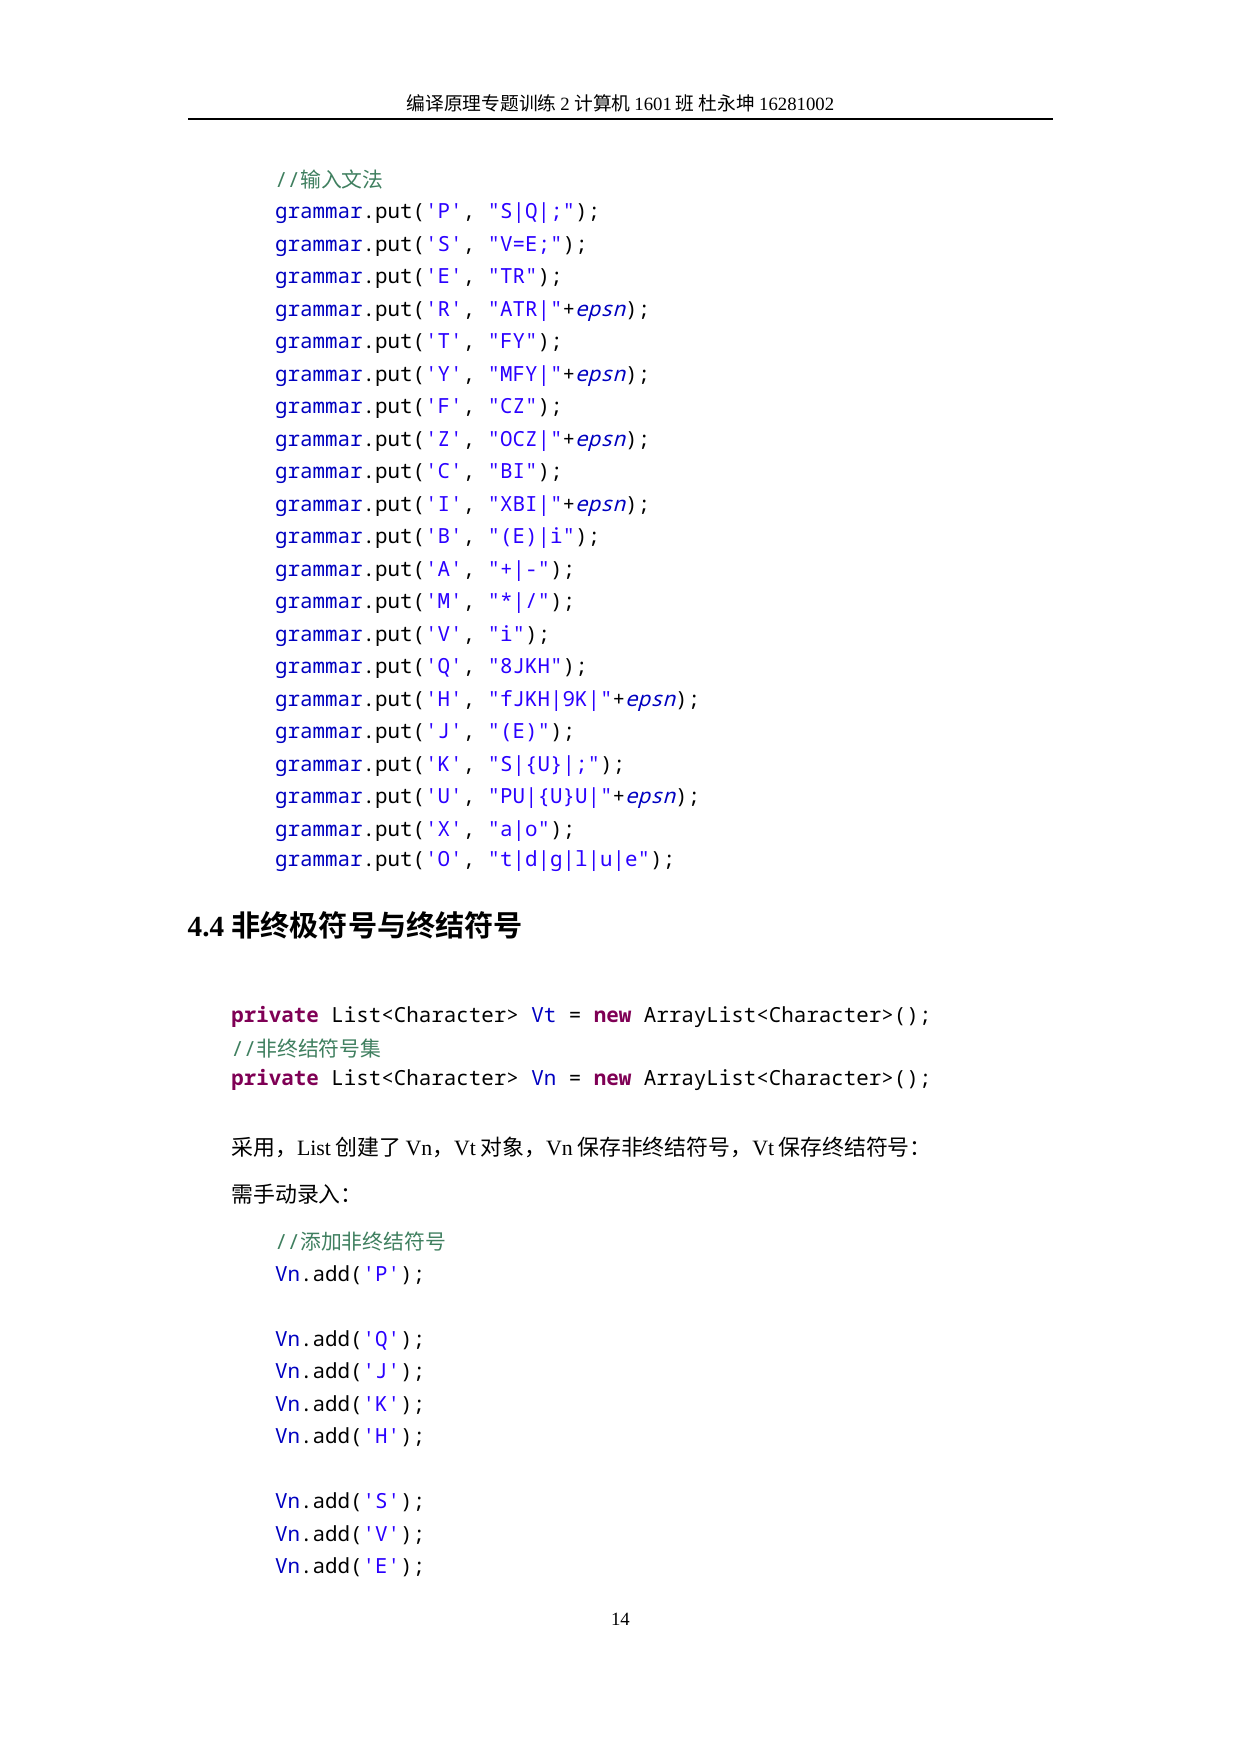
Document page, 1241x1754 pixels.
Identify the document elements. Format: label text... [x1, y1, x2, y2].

text grammar.put('E', "TR"); [187, 259, 1053, 292]
text //输入文法 [231, 162, 1053, 194]
text grammar.put('U', "PU|{U}U|"+epsn); [187, 779, 1053, 812]
text grammar.put('C', "BI"); [187, 454, 1053, 487]
text 采用，List创建了Vn，Vt对象，Vn保存非终结符号，Vt保存终结符号： [187, 1129, 1053, 1161]
text grammar.put('R', "ATR|"+epsn); [187, 292, 1053, 324]
text grammar.put('S', "V=E;"); [187, 227, 1053, 259]
text grammar.put('A', "+|-"); [187, 552, 1053, 584]
text //添加非终结符号 [231, 1224, 1053, 1257]
text grammar.put('X', "a|o"); [187, 812, 1053, 844]
text grammar.put('K', "S|{U}|;"); [187, 747, 1053, 779]
text Vn.add('Q'); [187, 1322, 1053, 1354]
text Vn.add('V'); [187, 1517, 1053, 1549]
text grammar.put('Z', "OCZ|"+epsn); [187, 422, 1053, 454]
text 需手动录入： [187, 1177, 1053, 1209]
text private List<Character> Vt = new ArrayList<Character>(); [187, 998, 1053, 1031]
text grammar.put('Y', "MFY|"+epsn); [187, 357, 1053, 389]
text grammar.put('P', "S|Q|;"); [187, 194, 1053, 227]
text grammar.put('Q', "8JKH"); [187, 649, 1053, 682]
text grammar.put('O', "t|d|g|l|u|e"); [187, 844, 1053, 873]
text Vn.add('K'); [187, 1387, 1053, 1419]
text Vn.add('H'); [187, 1419, 1053, 1452]
text //非终结符号集 [187, 1031, 1053, 1063]
subtitle 4.4 非终极符号与终结符号 [187, 902, 1053, 944]
text grammar.put('M', "*|/"); [187, 584, 1053, 617]
text grammar.put('F', "CZ"); [187, 389, 1053, 422]
text private List<Character> Vn = new ArrayList<Character>(); [187, 1063, 1053, 1092]
text grammar.put('B', "(E)|i"); [187, 519, 1053, 552]
text grammar.put('V', "i"); [187, 617, 1053, 649]
text grammar.put('J', "(E)"); [187, 714, 1053, 747]
text grammar.put('H', "fJKH|9K|"+epsn); [187, 682, 1053, 714]
text Vn.add('S'); [187, 1484, 1053, 1517]
text Vn.add('E'); [187, 1549, 1053, 1582]
text grammar.put('I', "XBI|"+epsn); [187, 487, 1053, 519]
text grammar.put('T', "FY"); [187, 324, 1053, 357]
text Vn.add('J'); [187, 1354, 1053, 1387]
text Vn.add('P'); [187, 1257, 1053, 1289]
